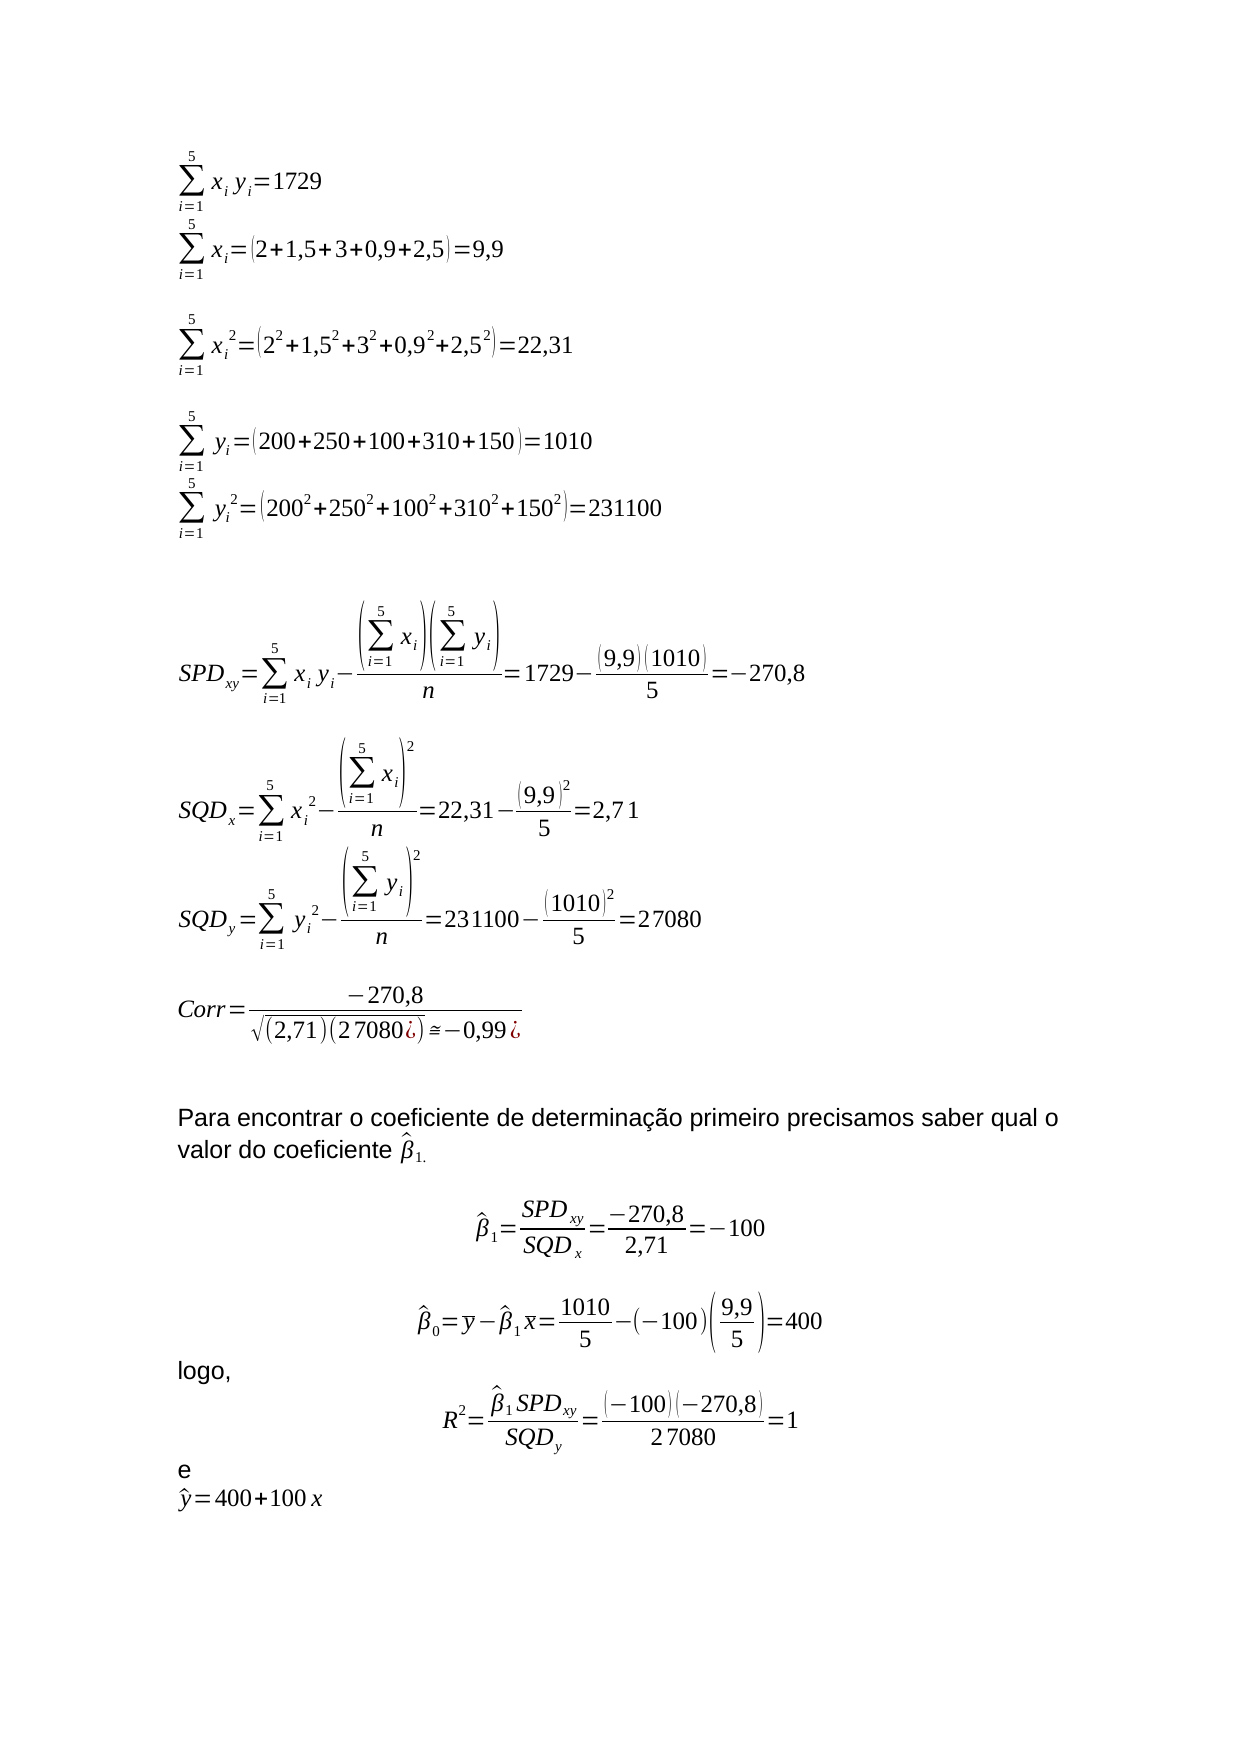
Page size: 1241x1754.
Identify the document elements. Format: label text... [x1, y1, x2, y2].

text e [177, 1455, 1063, 1483]
text logo, [177, 1356, 1063, 1384]
text Para encontrar o coeficiente de determinação primeiro precisamos saber qual o valor do coeficiente [177, 1103, 1063, 1167]
